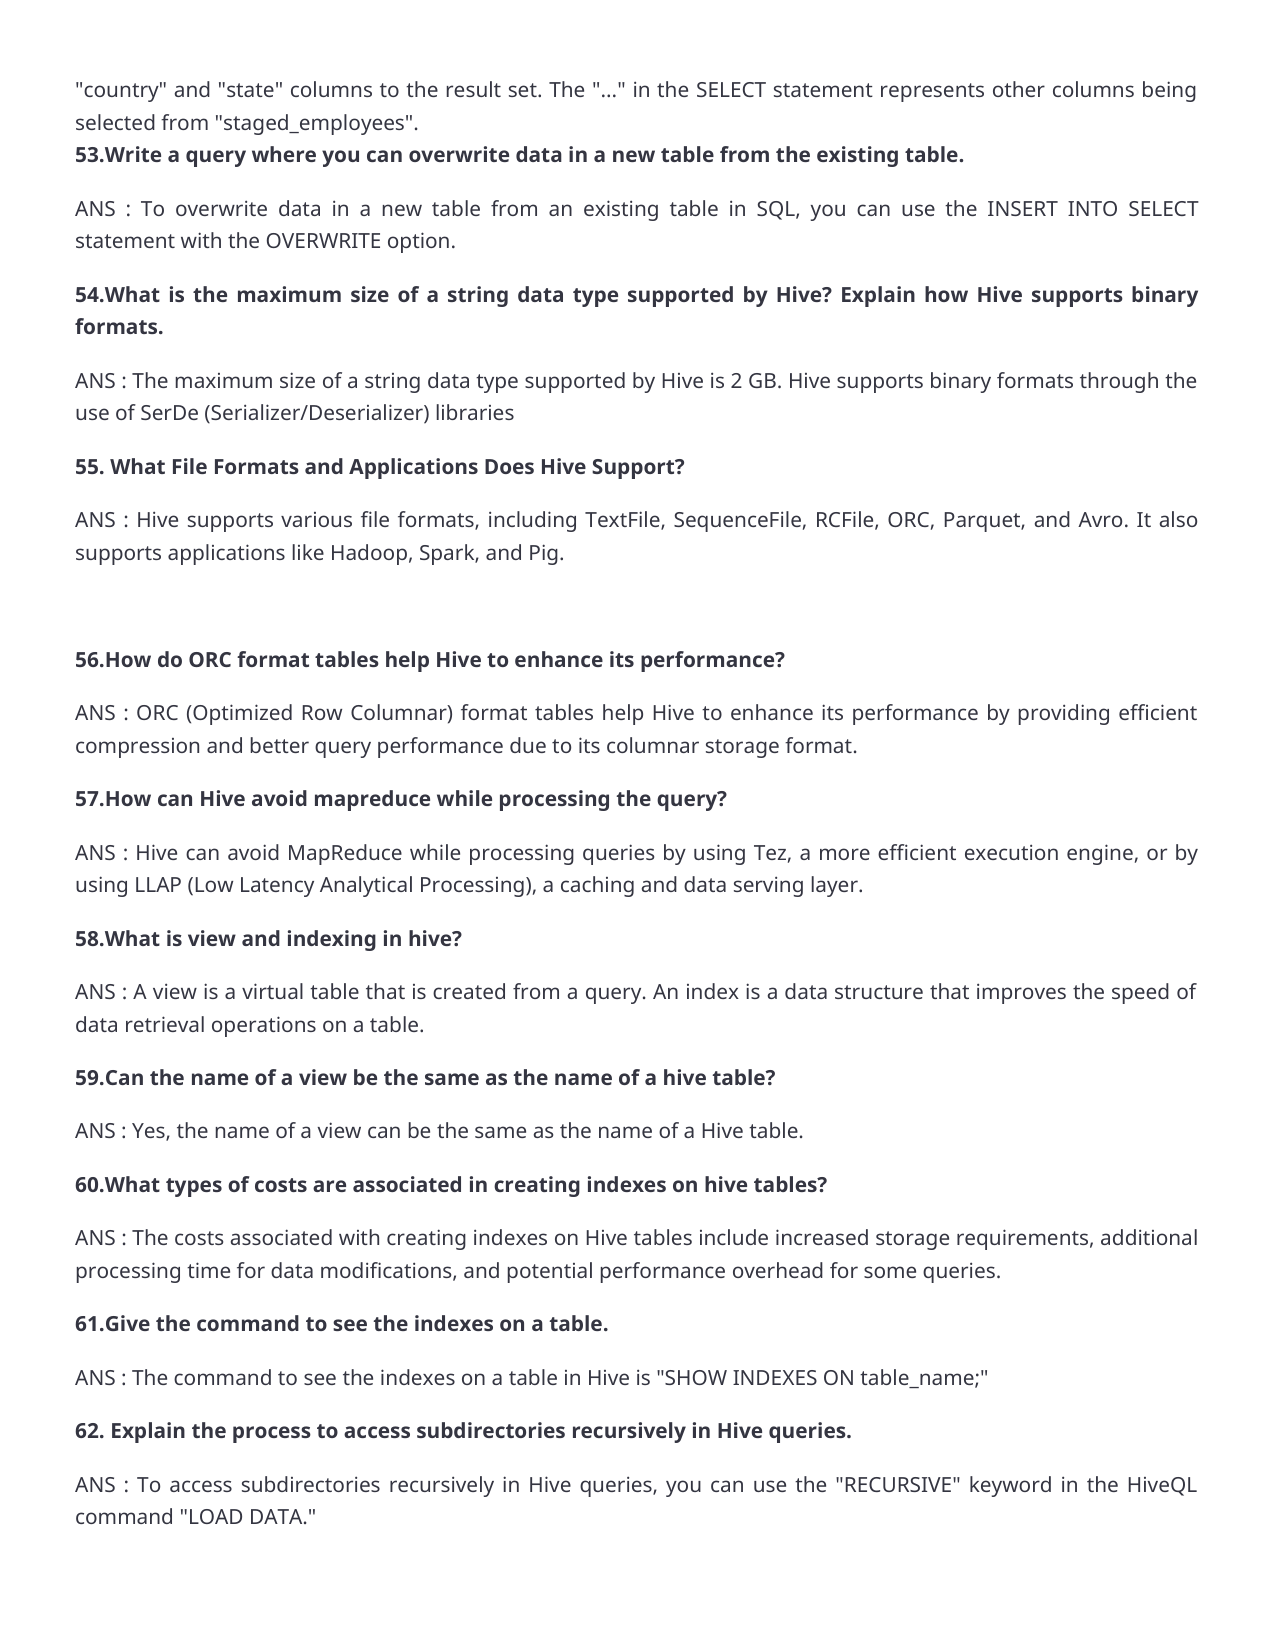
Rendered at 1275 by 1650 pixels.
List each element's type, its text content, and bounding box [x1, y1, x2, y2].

text ANS : The costs associated with creating indexes on Hive tables include increased storage requirements, additional processing time for data modifications, and potential performance overhead for some queries. [75, 1223, 1200, 1284]
text 55. What File Formats and Applications Does Hive Support? [75, 452, 1200, 480]
text ANS : A view is a virtual table that is created from a query. An index is a data structure that improves the speed of data retrieval operations on a table. [75, 977, 1200, 1038]
text 58.What is view and indexing in hive? [75, 924, 1200, 952]
text ANS : Hive supports various file formats, including TextFile, SequenceFile, RCFile, ORC, Parquet, and Avro. It also supports applications like Hadoop, Spark, and Pig. [75, 505, 1200, 566]
text 53.Write a query where you can overwrite data in a new table from the existing table. [75, 140, 1200, 169]
text 59.Can the name of a view be the same as the name of a hive table? [75, 1063, 1200, 1092]
text 54.What is the maximum size of a string data type supported by Hive? Explain how Hive supports binary formats. [75, 280, 1200, 341]
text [75, 75, 1200, 136]
text 56.How do ORC format tables help Hive to enhance its performance? [75, 645, 1200, 673]
text 57.How can Hive avoid mapreduce while processing the query? [75, 784, 1200, 813]
text ANS : To access subdirectories recursively in Hive queries, you can use the "RECURSIVE" keyword in the HiveQL command "LOAD DATA." [75, 1470, 1200, 1531]
text 62. Explain the process to access subdirectories recursively in Hive queries. [75, 1416, 1200, 1445]
text ANS : To overwrite data in a new table from an existing table in SQL, you can use the INSERT INTO SELECT statement with the OVERWRITE option. [75, 194, 1200, 255]
text ANS : Yes, the name of a view can be the same as the name of a Hive table. [75, 1117, 1200, 1145]
text ANS : The maximum size of a string data type supported by Hive is 2 GB. Hive supports binary formats through the use of SerDe (Serializer/Deserializer) libraries [75, 366, 1200, 427]
text ANS : Hive can avoid MapReduce while processing queries by using Tez, a more efficient execution engine, or by using LLAP (Low Latency Analytical Processing), a caching and data serving layer. [75, 838, 1200, 899]
text 61.Give the command to see the indexes on a table. [75, 1309, 1200, 1338]
text ANS : ORC (Optimized Row Columnar) format tables help Hive to enhance its performance by providing efficient compression and better query performance due to its columnar storage format. [75, 698, 1200, 759]
text 60.What types of costs are associated in creating indexes on hive tables? [75, 1170, 1200, 1198]
text ANS : The command to see the indexes on a table in Hive is "SHOW INDEXES ON table_name;" [75, 1363, 1200, 1391]
